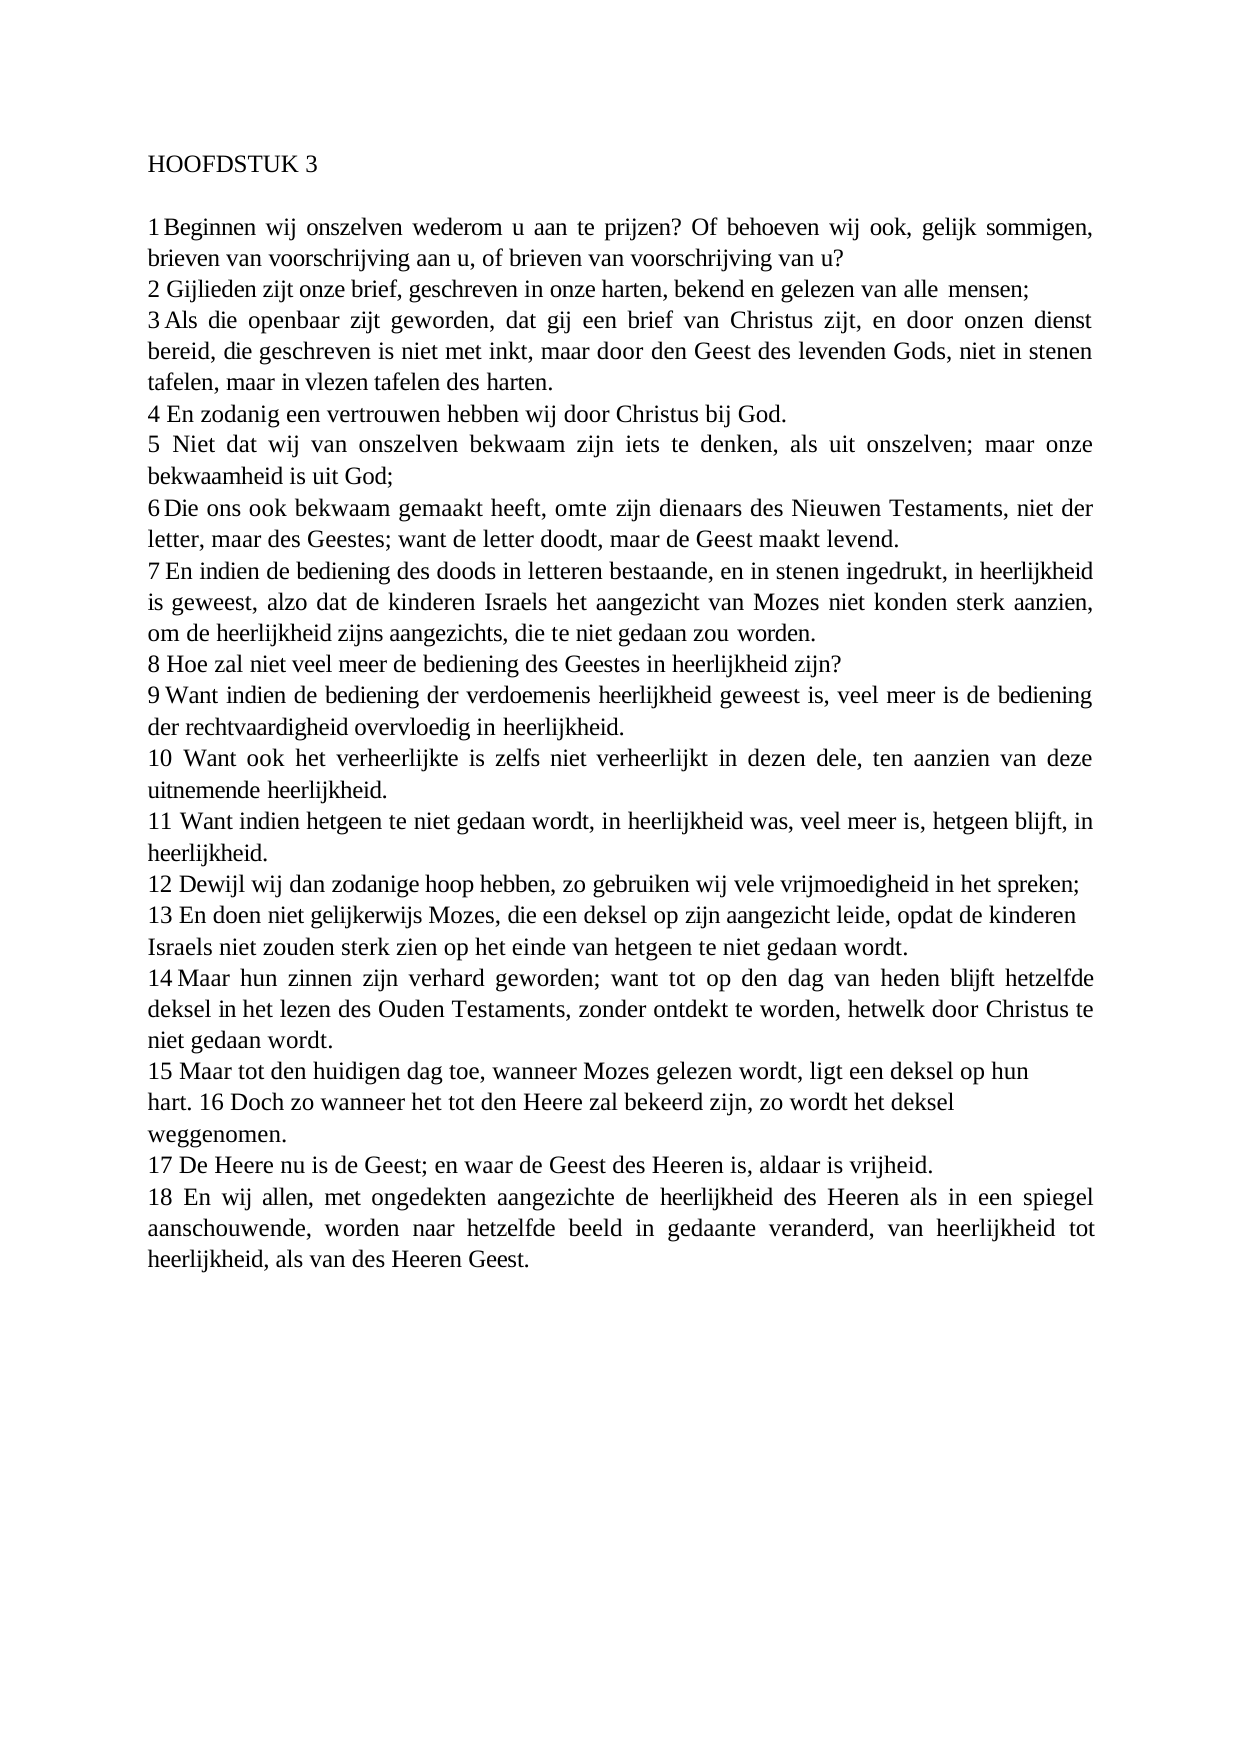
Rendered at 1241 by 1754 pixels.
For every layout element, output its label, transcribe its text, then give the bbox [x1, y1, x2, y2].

list Want indien hetgeen te niet gedaan wordt, in heerlijkheid was, veel meer is, hetgeen blijft, in heerlijkheid. [147, 806, 1093, 867]
list Maar tot den huidigen dag toe, wanneer Mozes gelezen wordt, ligt een deksel op hun hart. 16 Doch zo wanneer het tot den Heere zal bekeerd zijn, zo wordt het deksel weggenomen. [147, 1056, 1079, 1148]
text HOOFDSTUK 3 [147, 149, 1107, 178]
list Dewijl wij dan zodanige hoop hebben, zo gebruiken wij vele vrijmoedigheid in het spreken; 13 En doen niet gelijkerwijs Mozes, die een deksel op zijn aangezicht leide, opdat de kinderen Israels niet zouden sterk zien op het einde van hetgeen te niet gedaan wordt. [147, 869, 1094, 960]
list Want indien de bediening der verdoemenis heerlijkheid geweest is, veel meer is de bediening der rechtvaardigheid overvloedig in heerlijkheid. [147, 680, 1093, 740]
list Als die openbaar zijt geworden, dat gij een brief van Christus zijt, en door onzen dienst bereid, die geschreven is niet met inkt, maar door den Geest des levenden Gods, niet in stenen tafelen, maar in vlezen tafelen des harten. [147, 305, 1093, 396]
list En wij allen, met ongedekten aangezichte de heerlijkheid des Heeren als in een spiegel aanschouwende, worden naar hetzelfde beeld in gedaante veranderd, van heerlijkheid tot heerlijkheid, als van des Heeren Geest. [147, 1182, 1095, 1272]
list Niet dat wij van onszelven bekwaam zijn iets te denken, als uit onszelven; maar onze bekwaamheid is uit God; [147, 429, 1094, 490]
list Want ook het verheerlijkte is zelfs niet verheerlijkt in dezen dele, ten aanzien van deze uitnemende heerlijkheid. [147, 743, 1094, 803]
list En zodanig een vertrouwen hebben wij door Christus bij God. [147, 399, 1107, 427]
list En indien de bediening des doods in letteren bestaande, en in stenen ingedrukt, in heerlijkheid is geweest, alzo dat de kinderen Israels het aangezicht van Mozes niet konden sterk aanzien, om de heerlijkheid zijns aangezichts, die te niet gedaan zou worden. [147, 556, 1094, 647]
list Maar hun zinnen zijn verhard geworden; want tot op den dag van heden blijft hetzelfde deksel in het lezen des Ouden Testaments, zonder ontdekt te worden, hetwelk door Christus te niet gedaan wordt. [147, 963, 1094, 1054]
list Gijlieden zijt onze brief, geschreven in onze harten, bekend en gelezen van alle mensen; [147, 274, 1107, 303]
list De Heere nu is de Geest; en waar de Geest des Heeren is, aldaar is vrijheid. [147, 1151, 1107, 1179]
list Beginnen wij onszelven wederom u aan te prijzen? Of behoeven wij ook, gelijk sommigen, brieven van voorschrijving aan u, of brieven van voorschrijving van u? [147, 212, 1094, 272]
list Hoe zal niet veel meer de bediening des Geestes in heerlijkheid zijn? [147, 649, 1107, 678]
list Die ons ook bekwaam gemaakt heeft, omte zijn dienaars des Nieuwen Testaments, niet der letter, maar des Geestes; want de letter doodt, maar de Geest maakt levend. [147, 493, 1094, 553]
